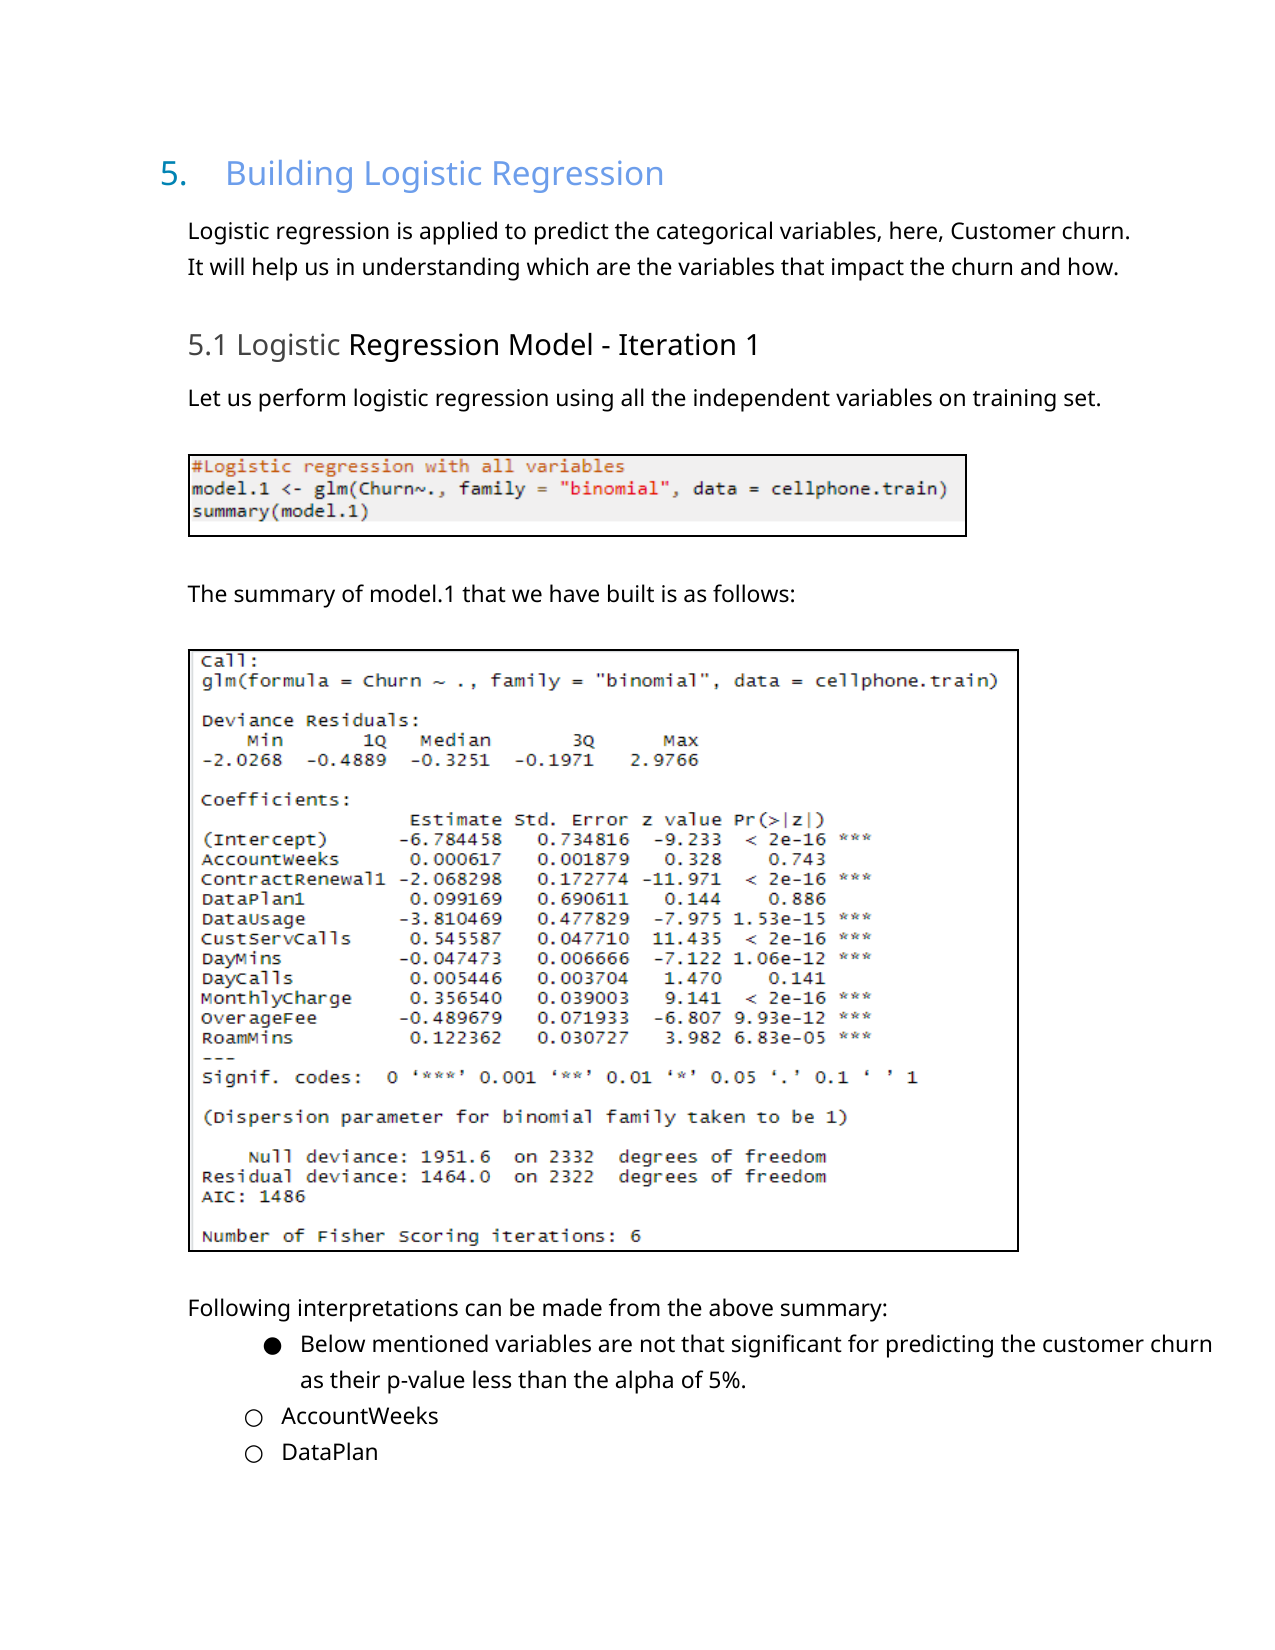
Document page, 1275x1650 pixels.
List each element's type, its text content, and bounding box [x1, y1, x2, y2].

text Let us perform logistic regression using all the independent variables on training set. [150, 382, 1219, 413]
picture [190, 651, 1017, 1250]
subtitle Building Logistic Regression [187, 150, 1219, 195]
text Following interpretations can be made from the above summary: [150, 1292, 1219, 1324]
text It will help us in understanding which are the variables that impact the churn and how. [150, 251, 1219, 282]
text Logistic regression is applied to predict the categorical variables, here, Customer churn. [150, 215, 1219, 246]
subtitle 5.1 Logistic Regression Model - Iteration 1 [150, 324, 1219, 364]
list Below mentioned variables are not that significant for predicting the customer churn as their p-value less than the alpha of 5%. [262, 1328, 1219, 1396]
text The summary of model.1 that we have built is as follows: [150, 577, 1219, 609]
picture [190, 456, 965, 535]
list DataPlan [244, 1436, 1219, 1467]
list AccountWeeks [244, 1400, 1219, 1431]
